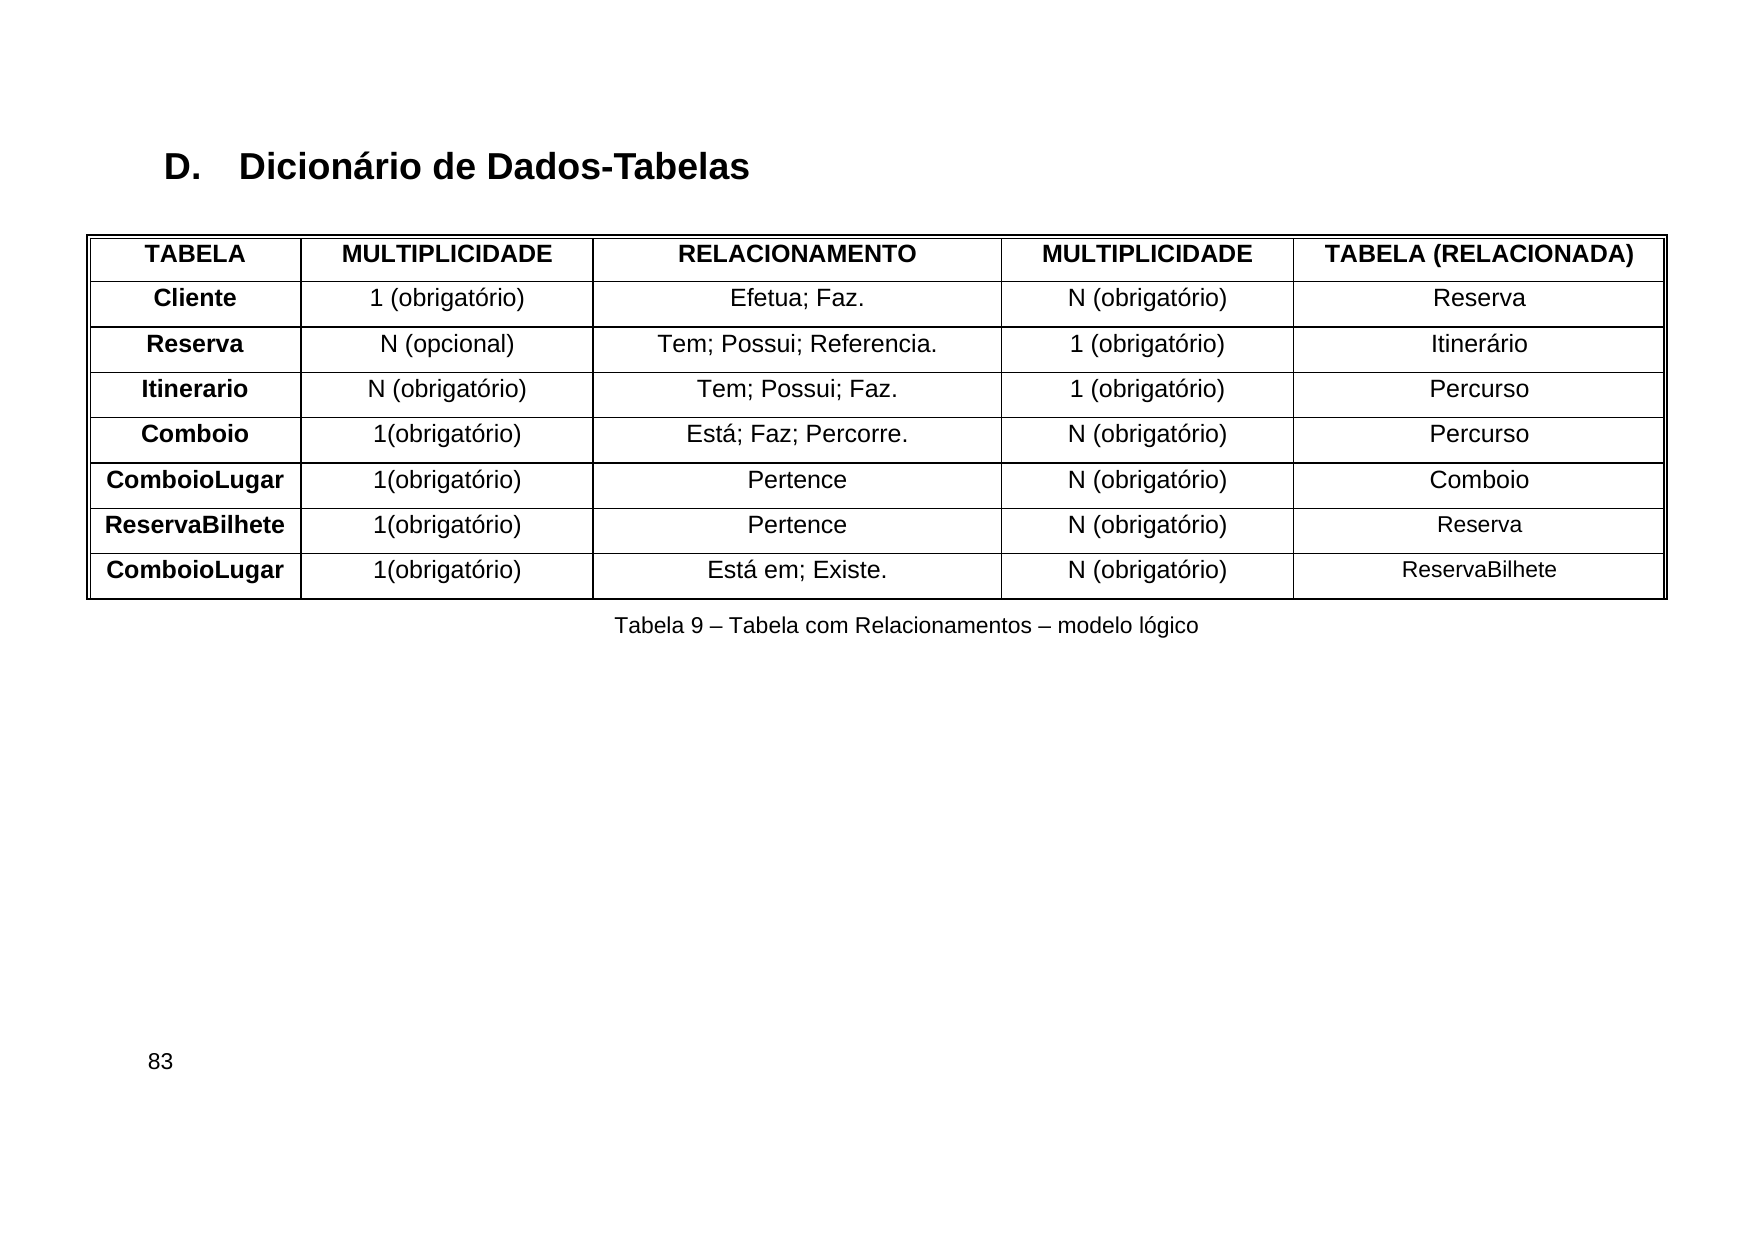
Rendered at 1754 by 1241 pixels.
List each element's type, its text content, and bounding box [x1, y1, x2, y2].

table_cell 1(obrigatório) [302, 464, 592, 507]
table_cell ComboioLugar [91, 554, 300, 598]
table_cell 1 (obrigatório) [1002, 373, 1293, 417]
table_cell Pertence [594, 464, 1001, 507]
table_header MULTIPLICIDADE [1002, 239, 1293, 281]
table_cell Reserva [1294, 282, 1663, 326]
table_header RELACIONAMENTO [594, 239, 1001, 281]
table_cell N (obrigatório) [1002, 464, 1293, 507]
table_cell N (obrigatório) [1002, 418, 1293, 462]
table_cell Comboio [1294, 464, 1663, 507]
table_cell Tem; Possui; Referencia. [594, 328, 1001, 371]
table_header MULTIPLICIDADE [302, 239, 592, 281]
list Dicionário de Dados-Tabelas [164, 144, 1665, 188]
table_cell Itinerário [1294, 328, 1663, 371]
table_cell Está em; Existe. [594, 554, 1001, 598]
table_header TABELA (RELACIONADA) [1294, 239, 1663, 281]
table_cell N (obrigatório) [1002, 282, 1293, 326]
table_cell N (obrigatório) [302, 373, 592, 417]
table_cell N (obrigatório) [1002, 554, 1293, 598]
table_cell Itinerario [91, 373, 300, 417]
table_cell Está; Faz; Percorre. [594, 418, 1001, 462]
table_cell Pertence [594, 509, 1001, 553]
table_cell N (opcional) [302, 328, 592, 371]
table_cell ReservaBilhete [1294, 554, 1663, 598]
table_cell 1(obrigatório) [302, 509, 592, 553]
table_cell Efetua; Faz. [594, 282, 1001, 326]
table_cell Cliente [91, 282, 300, 326]
table_cell 1(obrigatório) [302, 418, 592, 462]
table_cell Tem; Possui; Faz. [594, 373, 1001, 417]
table_cell ComboioLugar [91, 464, 300, 507]
table_header TABELA [91, 239, 300, 281]
table_cell 1 (obrigatório) [302, 282, 592, 326]
table_cell Percurso [1294, 418, 1663, 462]
table_cell Percurso [1294, 373, 1663, 417]
table_cell 1 (obrigatório) [1002, 328, 1293, 371]
table_cell ReservaBilhete [91, 509, 300, 553]
table_cell Reserva [1294, 509, 1663, 553]
table_cell N (obrigatório) [1002, 509, 1293, 553]
table_cell 1(obrigatório) [302, 554, 592, 598]
table_cell Comboio [91, 418, 300, 462]
table_cell Reserva [91, 328, 300, 371]
